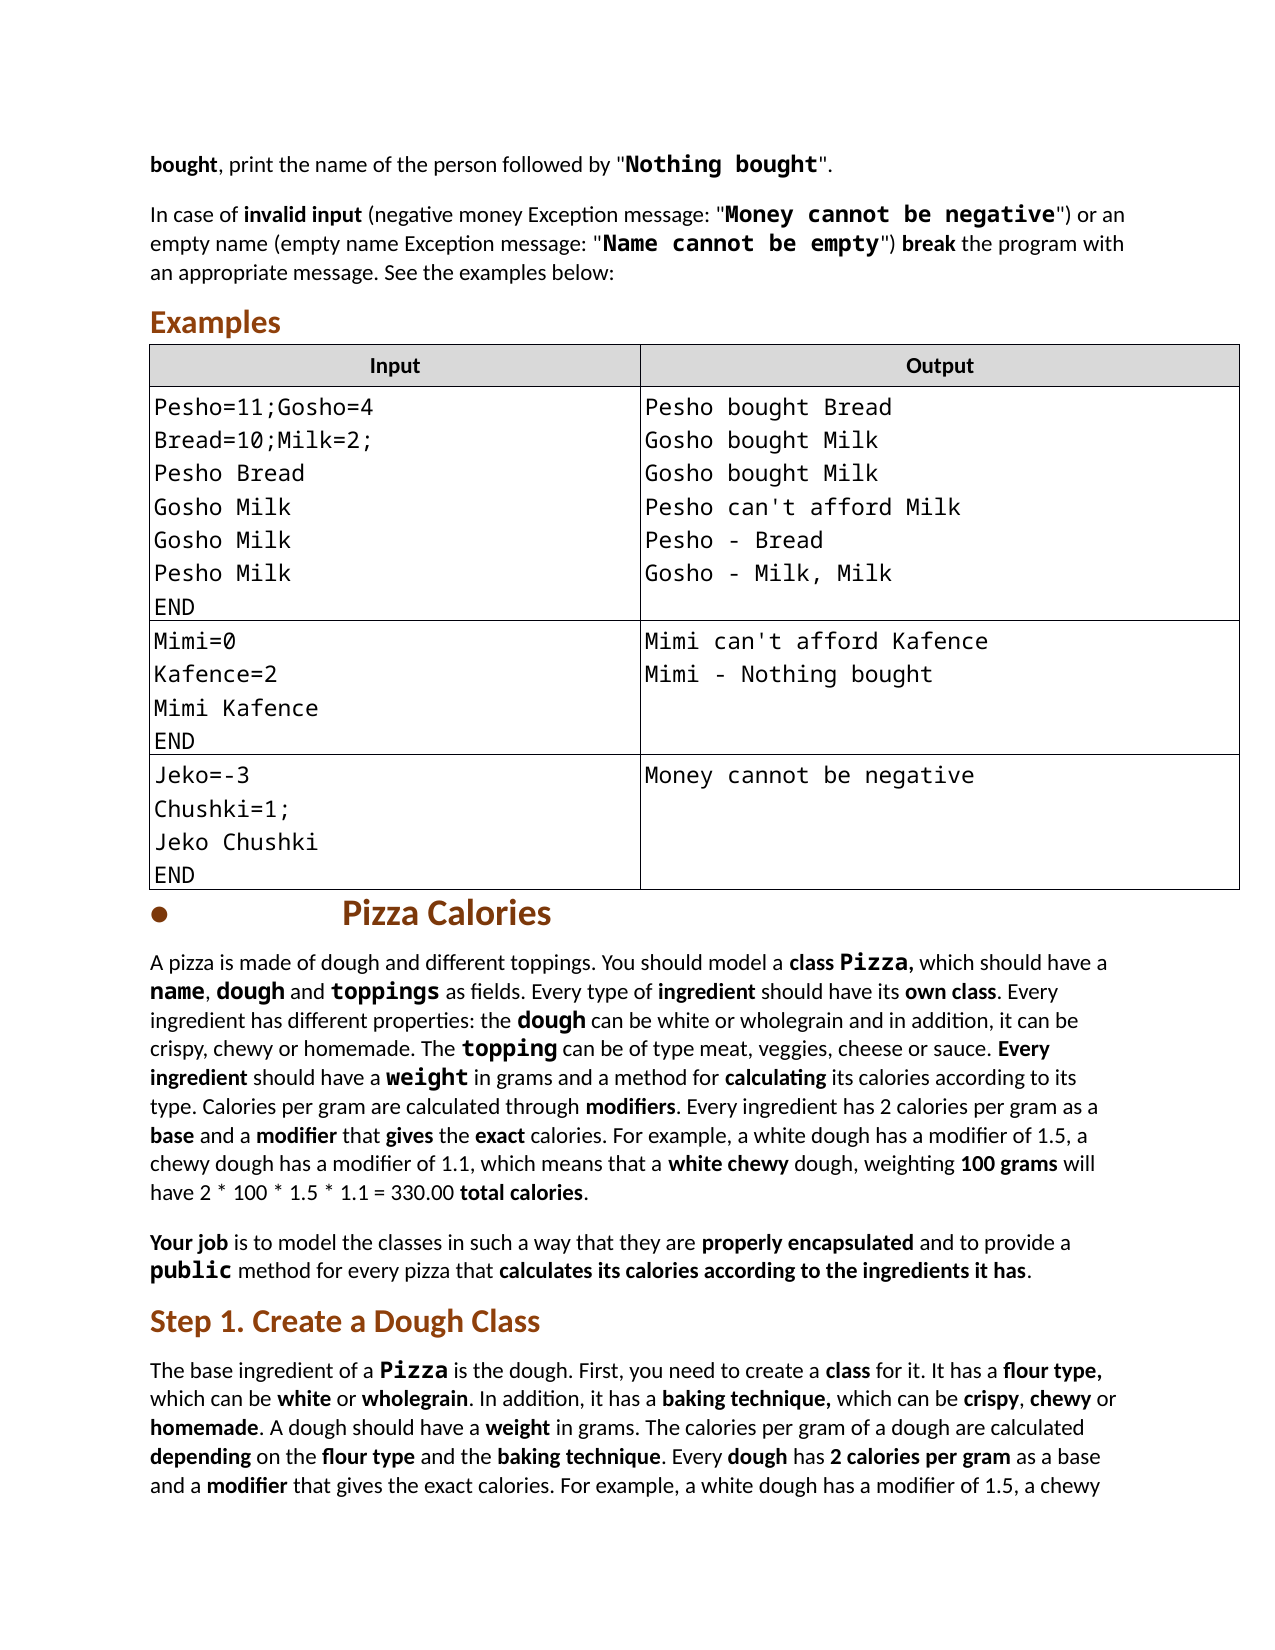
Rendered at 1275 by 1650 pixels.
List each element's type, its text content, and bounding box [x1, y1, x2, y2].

table_cell Money cannot be negative [641, 755, 1239, 889]
table_cell Mimi can't afford Kafence Mimi - Nothing bought [641, 621, 1239, 754]
text In case of invalid input (negative money Exception message: "Money cannot be negative") or an empty name (empty name Exception message: "Name cannot be empty") break the program with an appropriate message. See the examples below: [150, 199, 1125, 286]
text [150, 150, 1125, 179]
table_header Output [641, 345, 1239, 386]
text Examples [150, 311, 1125, 339]
table_cell Pesho=11;Gosho=4 Bread=10;Milk=2; Pesho Bread Gosho Milk Gosho Milk Pesho Milk END [150, 387, 640, 620]
list Pizza Calories [150, 902, 1125, 931]
table_cell Jeko=-3 Chushki=1; Jeko Chushki END [150, 755, 640, 889]
text Step 1. Create a Dough Class [150, 1310, 1125, 1338]
text Your job is to model the classes in such a way that they are properly encapsulated and to provide a public method for every pizza that calculates its calories according to the ingredients it has. [150, 1227, 1125, 1285]
table_cell Pesho bought Bread Gosho bought Milk Gosho bought Milk Pesho can't afford Milk Pesho - Bread Gosho - Milk, Milk [641, 387, 1239, 620]
table_cell Mimi=0 Kafence=2 Mimi Kafence END [150, 621, 640, 754]
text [150, 1355, 1125, 1499]
table_header Input [150, 345, 640, 386]
text A pizza is made of dough and different toppings. You should model a class Pizza, which should have a name, dough and toppings as fields. Every type of ingredient should have its own class. Every ingredient has different properties: the dough can be white or wholegrain and in addition, it can be crispy, chewy or homemade. The topping can be of type meat, veggies, cheese or sauce. Every ingredient should have a weight in grams and a method for calculating its calories according to its type. Calories per gram are calculated through modifiers. Every ingredient has 2 calories per gram as a base and a modifier that gives the exact calories. For example, a white dough has a modifier of 1.5, a chewy dough has a modifier of 1.1, which means that a white chewy dough, weighting 100 grams will have 2 * 100 * 1.5 * 1.1 = 330.00 total calories. [150, 948, 1125, 1206]
